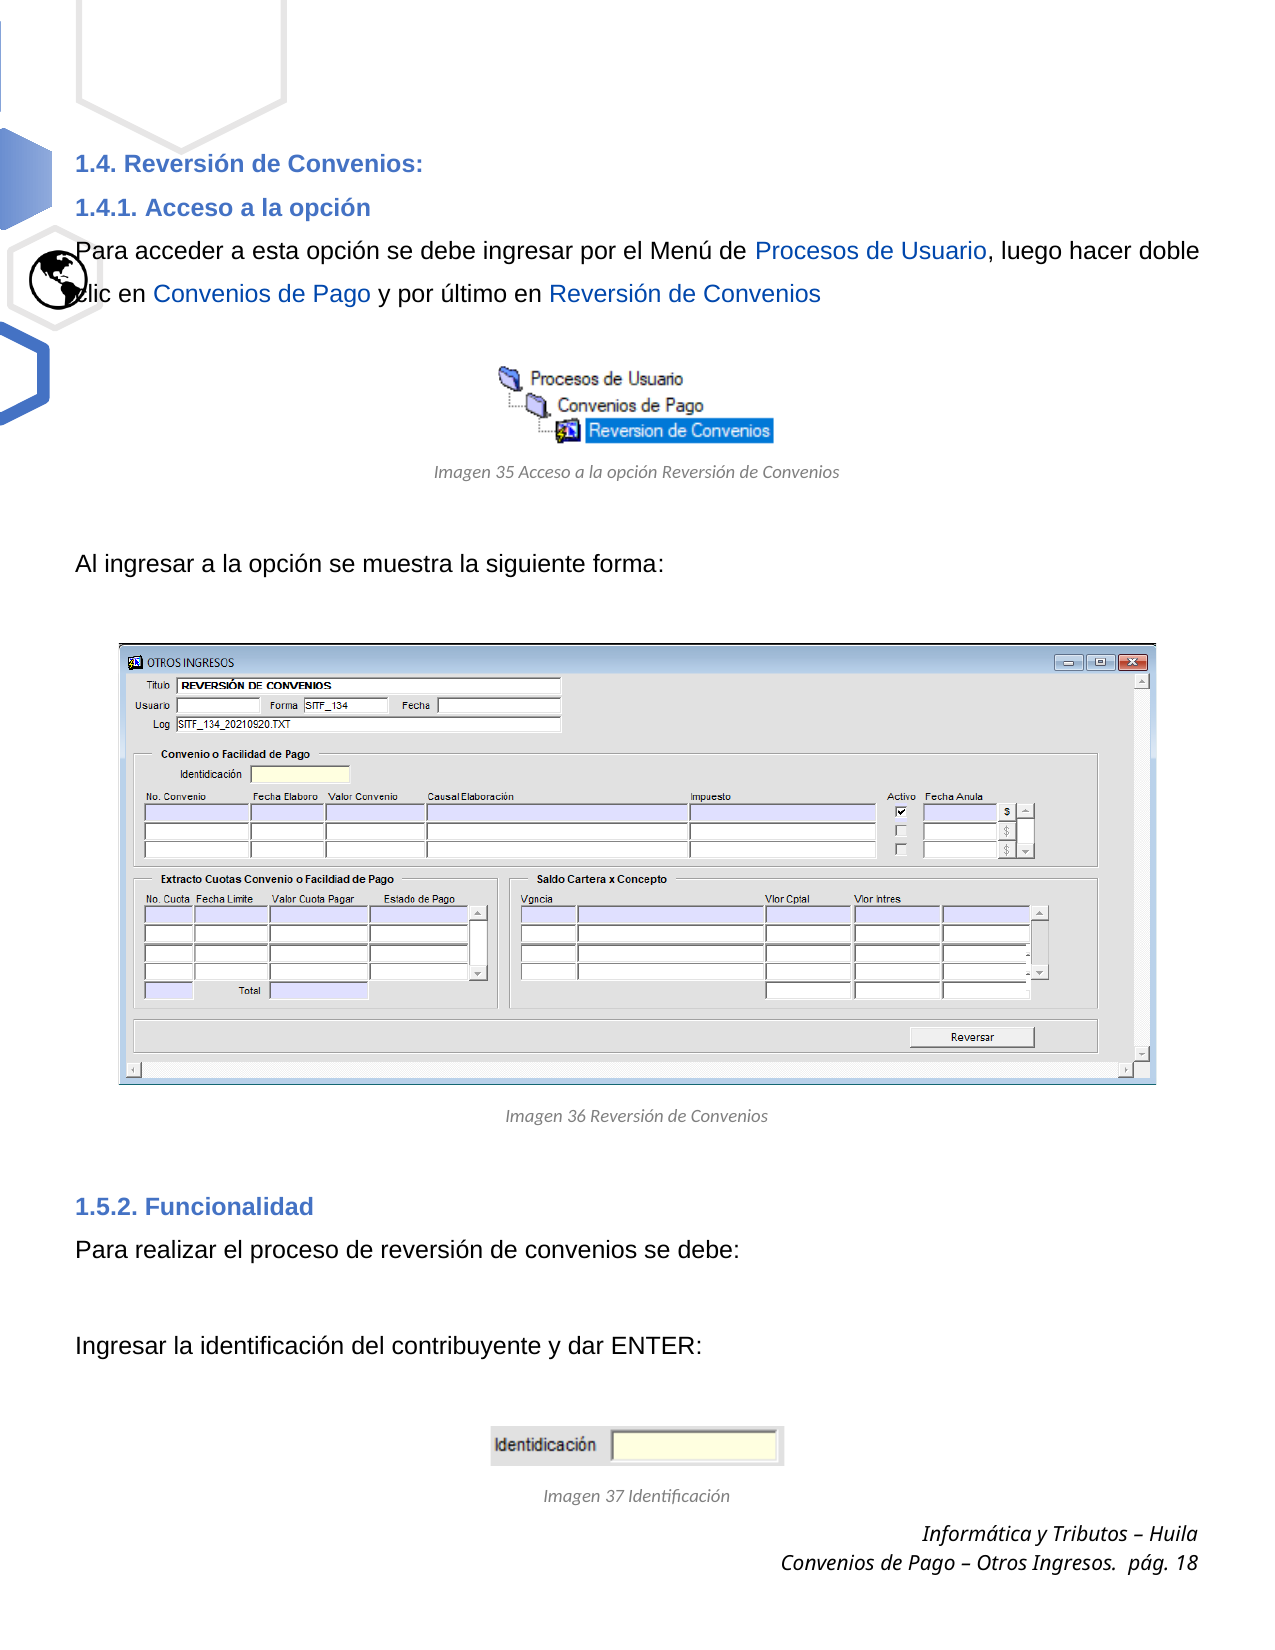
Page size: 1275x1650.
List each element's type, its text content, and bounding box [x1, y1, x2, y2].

text Para realizar el proceso de reversión de convenios se debe: [75, 1235, 1200, 1264]
picture [21, 242, 95, 317]
picture [118, 643, 1157, 1085]
text Ingresar la identificación del contribuyente y dar ENTER: [75, 1331, 1200, 1359]
picture [498, 365, 777, 445]
text Imagen 35 Acceso a la opción Reversión de Convenios [75, 460, 1200, 483]
subtitle Acceso a la opción [75, 193, 1200, 221]
text Para acceder a esta opción se debe ingresar por el Menú de Procesos de Usuario, luego hacer doble clic en Convenios de Pago y por último en Reversión de Convenios [75, 236, 1200, 308]
picture [490, 1426, 785, 1466]
text Al ingresar a la opción se muestra la siguiente forma: [75, 549, 1200, 577]
subtitle Reversión de Convenios: [75, 149, 1200, 178]
text Imagen 36 Reversión de Convenios [75, 1104, 1200, 1127]
subtitle 1.5.2. Funcionalidad [75, 1192, 1200, 1221]
text Imagen 37 Identificación [75, 1484, 1200, 1507]
